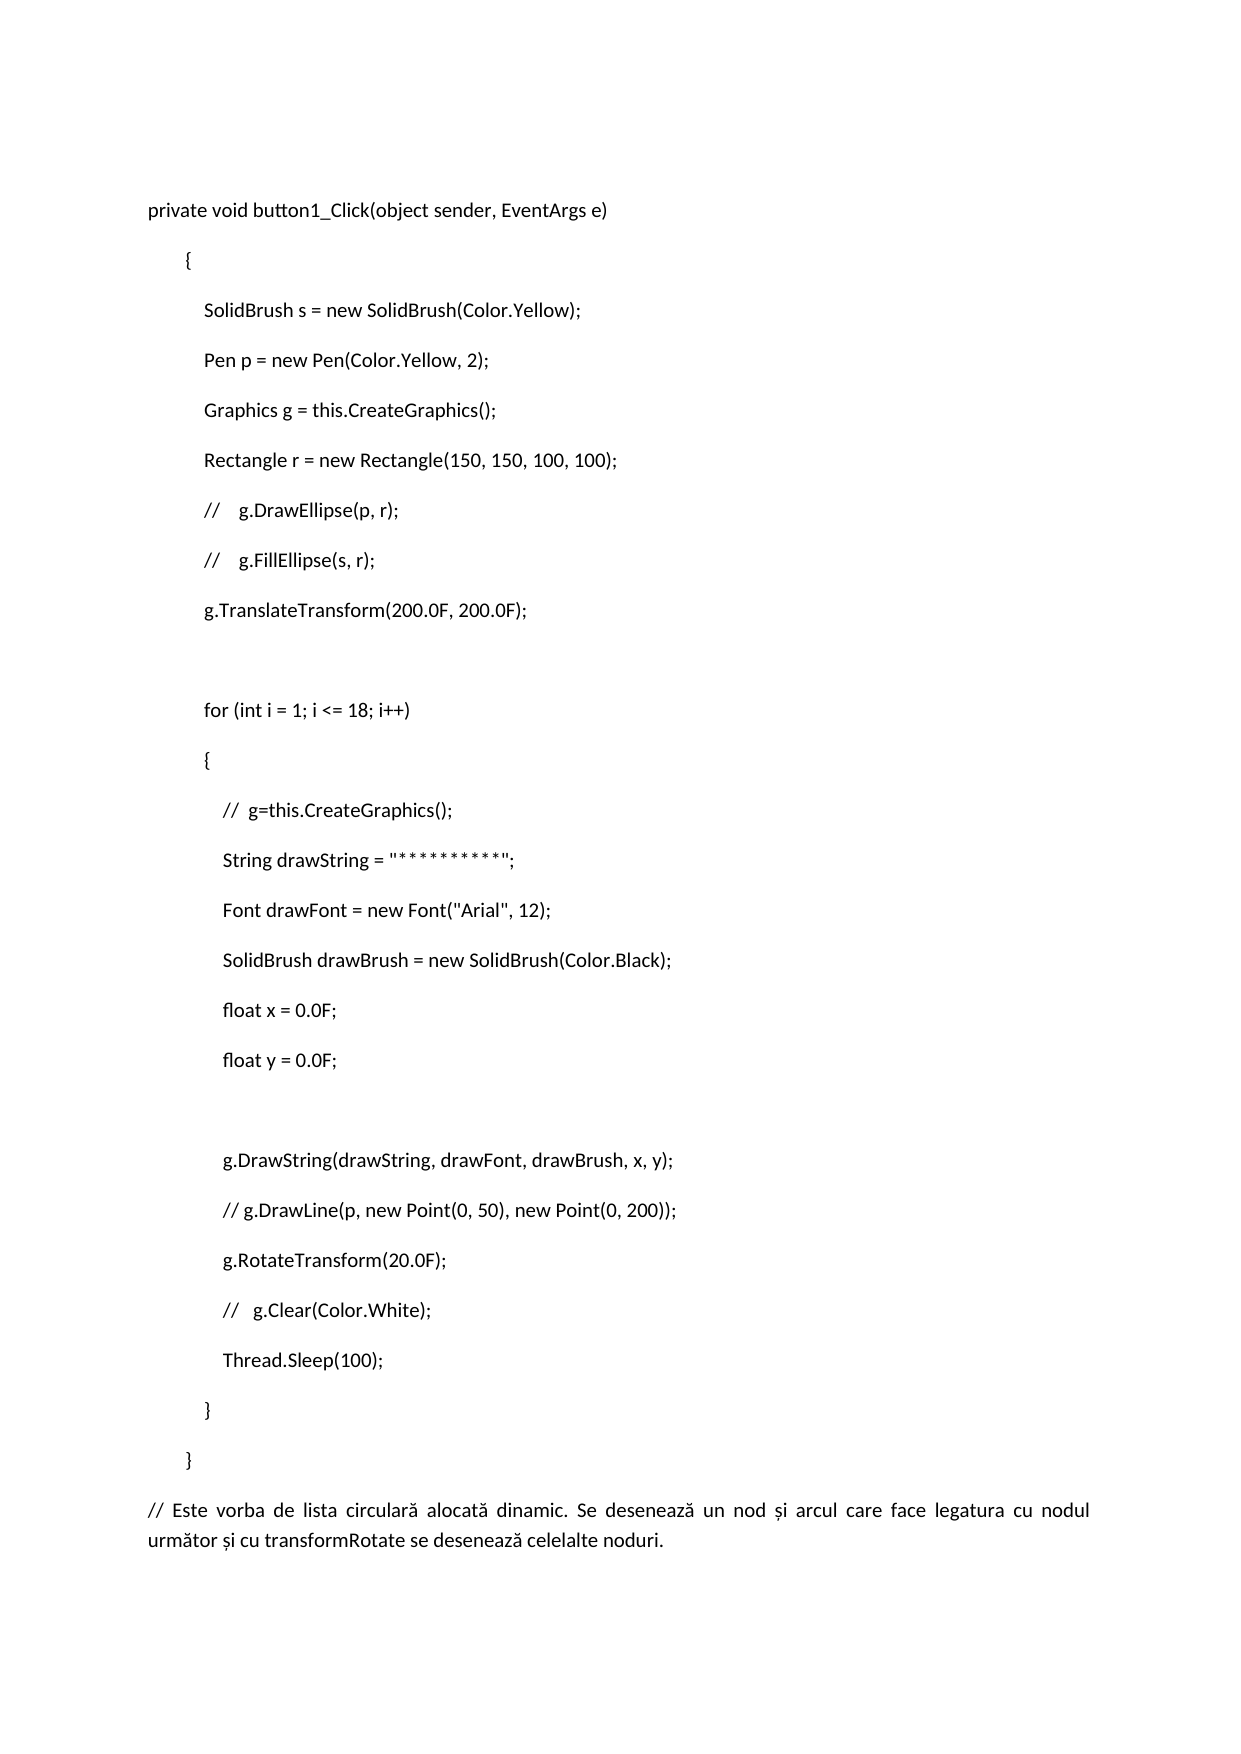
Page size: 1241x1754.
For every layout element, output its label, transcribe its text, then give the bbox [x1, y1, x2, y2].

text // g.DrawLine(p, new Point(0, 50), new Point(0, 200)); [148, 1198, 1093, 1223]
text Graphics g = this.CreateGraphics(); [148, 398, 1093, 423]
text SolidBrush drawBrush = new SolidBrush(Color.Black); [148, 948, 1093, 973]
text // g.DrawEllipse(p, r); [148, 498, 1093, 523]
text Thread.Sleep(100); [148, 1348, 1093, 1373]
text Pen p = new Pen(Color.Yellow, 2); [148, 348, 1093, 373]
text for (int i = 1; i <= 18; i++) [148, 698, 1093, 723]
text } [148, 1398, 1093, 1423]
text g.TranslateTransform(200.0F, 200.0F); [148, 598, 1093, 623]
text // Este vorba de lista circulară alocată dinamic. Se desenează un nod și arcul care face legatura cu nodul următor și cu transformRotate se desenează celelalte noduri. [148, 1498, 1093, 1552]
text // g=this.CreateGraphics(); [148, 798, 1093, 823]
text String drawString = "**********"; [148, 848, 1093, 873]
text } [148, 1448, 1093, 1473]
text { [148, 748, 1093, 773]
text float x = 0.0F; [148, 998, 1093, 1023]
text // g.FillEllipse(s, r); [148, 548, 1093, 573]
text g.RotateTransform(20.0F); [148, 1248, 1093, 1273]
text g.DrawString(drawString, drawFont, drawBrush, x, y); [148, 1148, 1093, 1173]
text SolidBrush s = new SolidBrush(Color.Yellow); [148, 298, 1093, 323]
text private void button1_Click(object sender, EventArgs e) [148, 198, 1093, 223]
text Rectangle r = new Rectangle(150, 150, 100, 100); [148, 448, 1093, 473]
text Font drawFont = new Font("Arial", 12); [148, 898, 1093, 923]
text { [148, 248, 1093, 273]
text // g.Clear(Color.White); [148, 1298, 1093, 1323]
text float y = 0.0F; [148, 1048, 1093, 1073]
